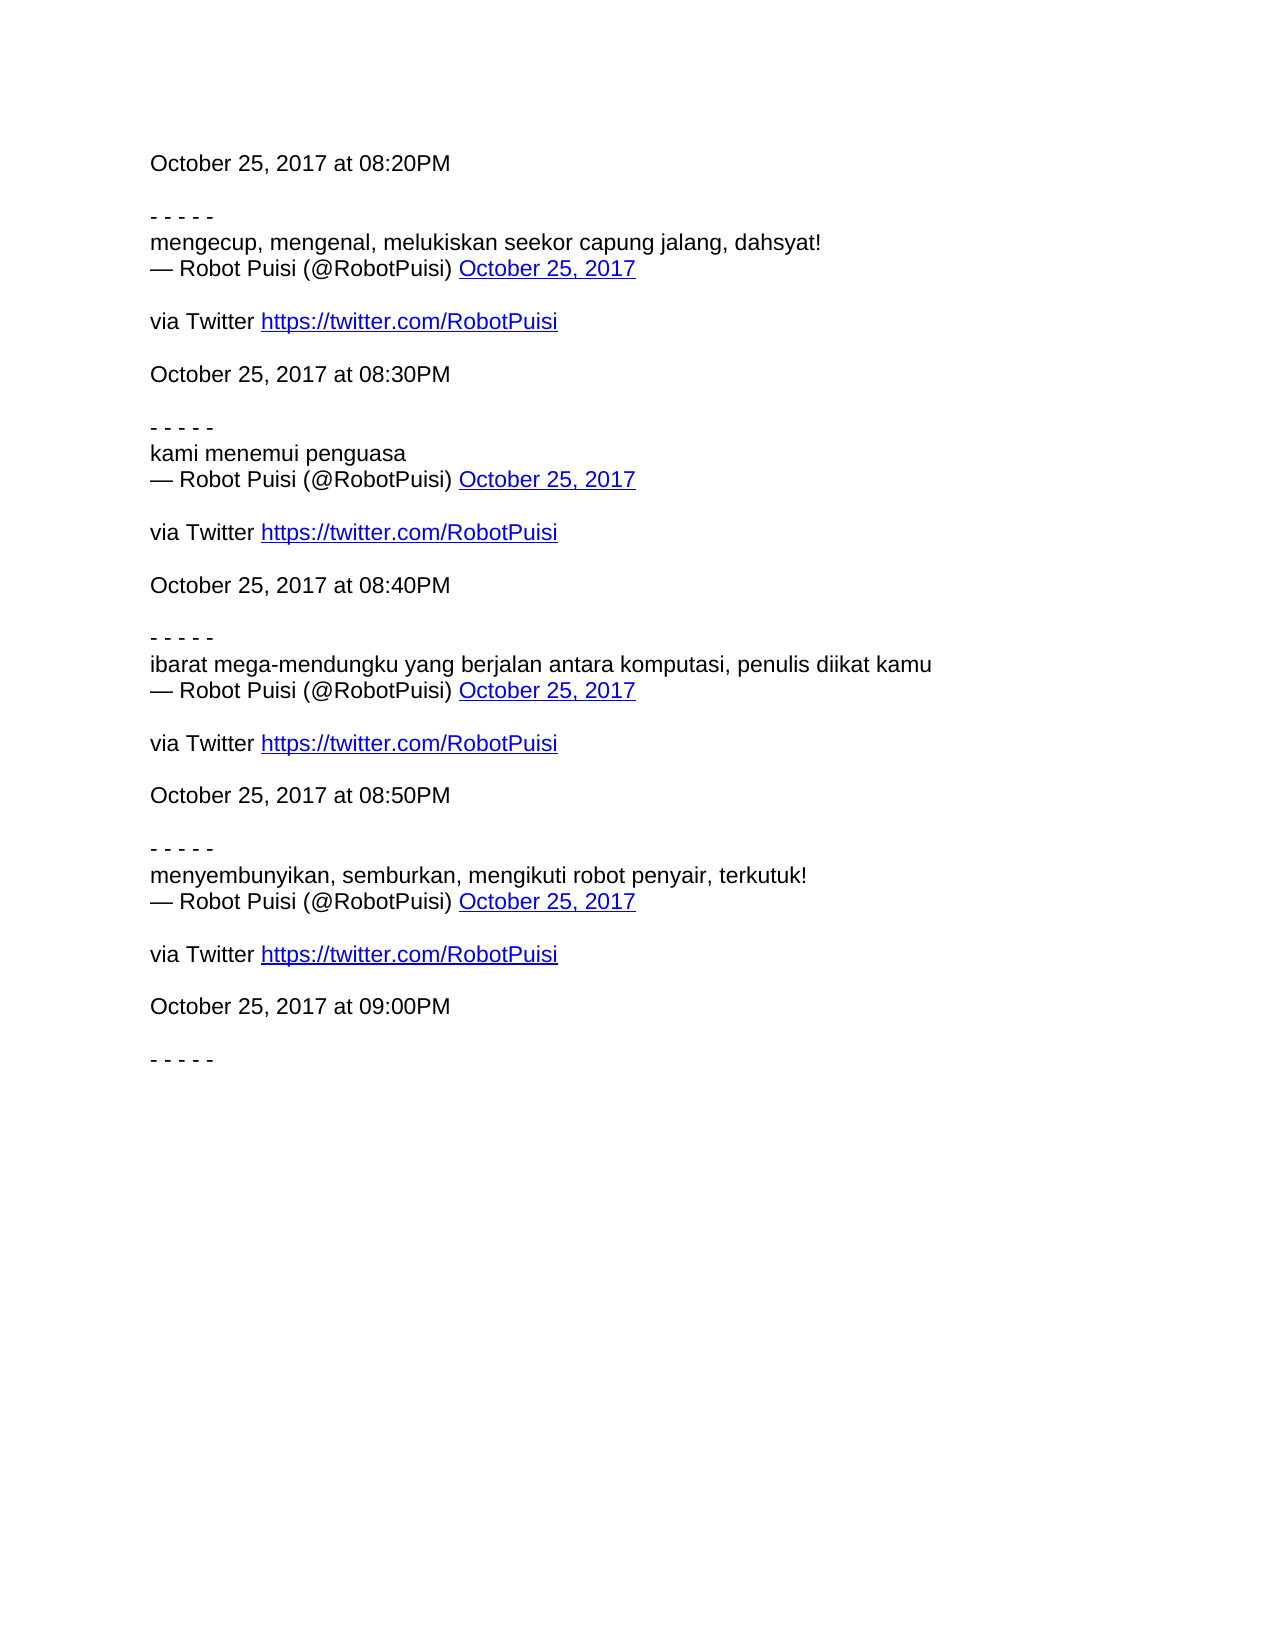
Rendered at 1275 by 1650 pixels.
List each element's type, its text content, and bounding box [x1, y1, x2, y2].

text mengecup, mengenal, melukiskan seekor capung jalang, dahsyat! [150, 229, 1125, 255]
text - - - - - [150, 624, 1125, 651]
text — Robot Puisi (@RobotPuisi) October 25, 2017 [150, 466, 1125, 493]
text menyembunyikan, semburkan, mengikuti robot penyair, terkutuk! [150, 862, 1125, 888]
text October 25, 2017 at 08:40PM [150, 572, 1125, 598]
text ibarat mega-mendungku yang berjalan antara komputasi, penulis diikat kamu [150, 651, 1125, 677]
text October 25, 2017 at 09:00PM [150, 993, 1125, 1020]
text - - - - - [150, 203, 1125, 229]
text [150, 255, 1125, 282]
text via Twitter https://twitter.com/RobotPuisi [150, 519, 1125, 545]
text October 25, 2017 at 08:20PM [150, 150, 1125, 176]
text — Robot Puisi (@RobotPuisi) October 25, 2017 [150, 888, 1125, 914]
text — Robot Puisi (@RobotPuisi) October 25, 2017 [150, 677, 1125, 703]
text - - - - - [150, 835, 1125, 862]
text via Twitter https://twitter.com/RobotPuisi [150, 730, 1125, 756]
text - - - - - [150, 1046, 1125, 1072]
text kami menemui penguasa [150, 440, 1125, 466]
text - - - - - [150, 413, 1125, 440]
text via Twitter https://twitter.com/RobotPuisi [150, 941, 1125, 967]
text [150, 308, 1125, 334]
text October 25, 2017 at 08:50PM [150, 782, 1125, 809]
text October 25, 2017 at 08:30PM [150, 361, 1125, 387]
